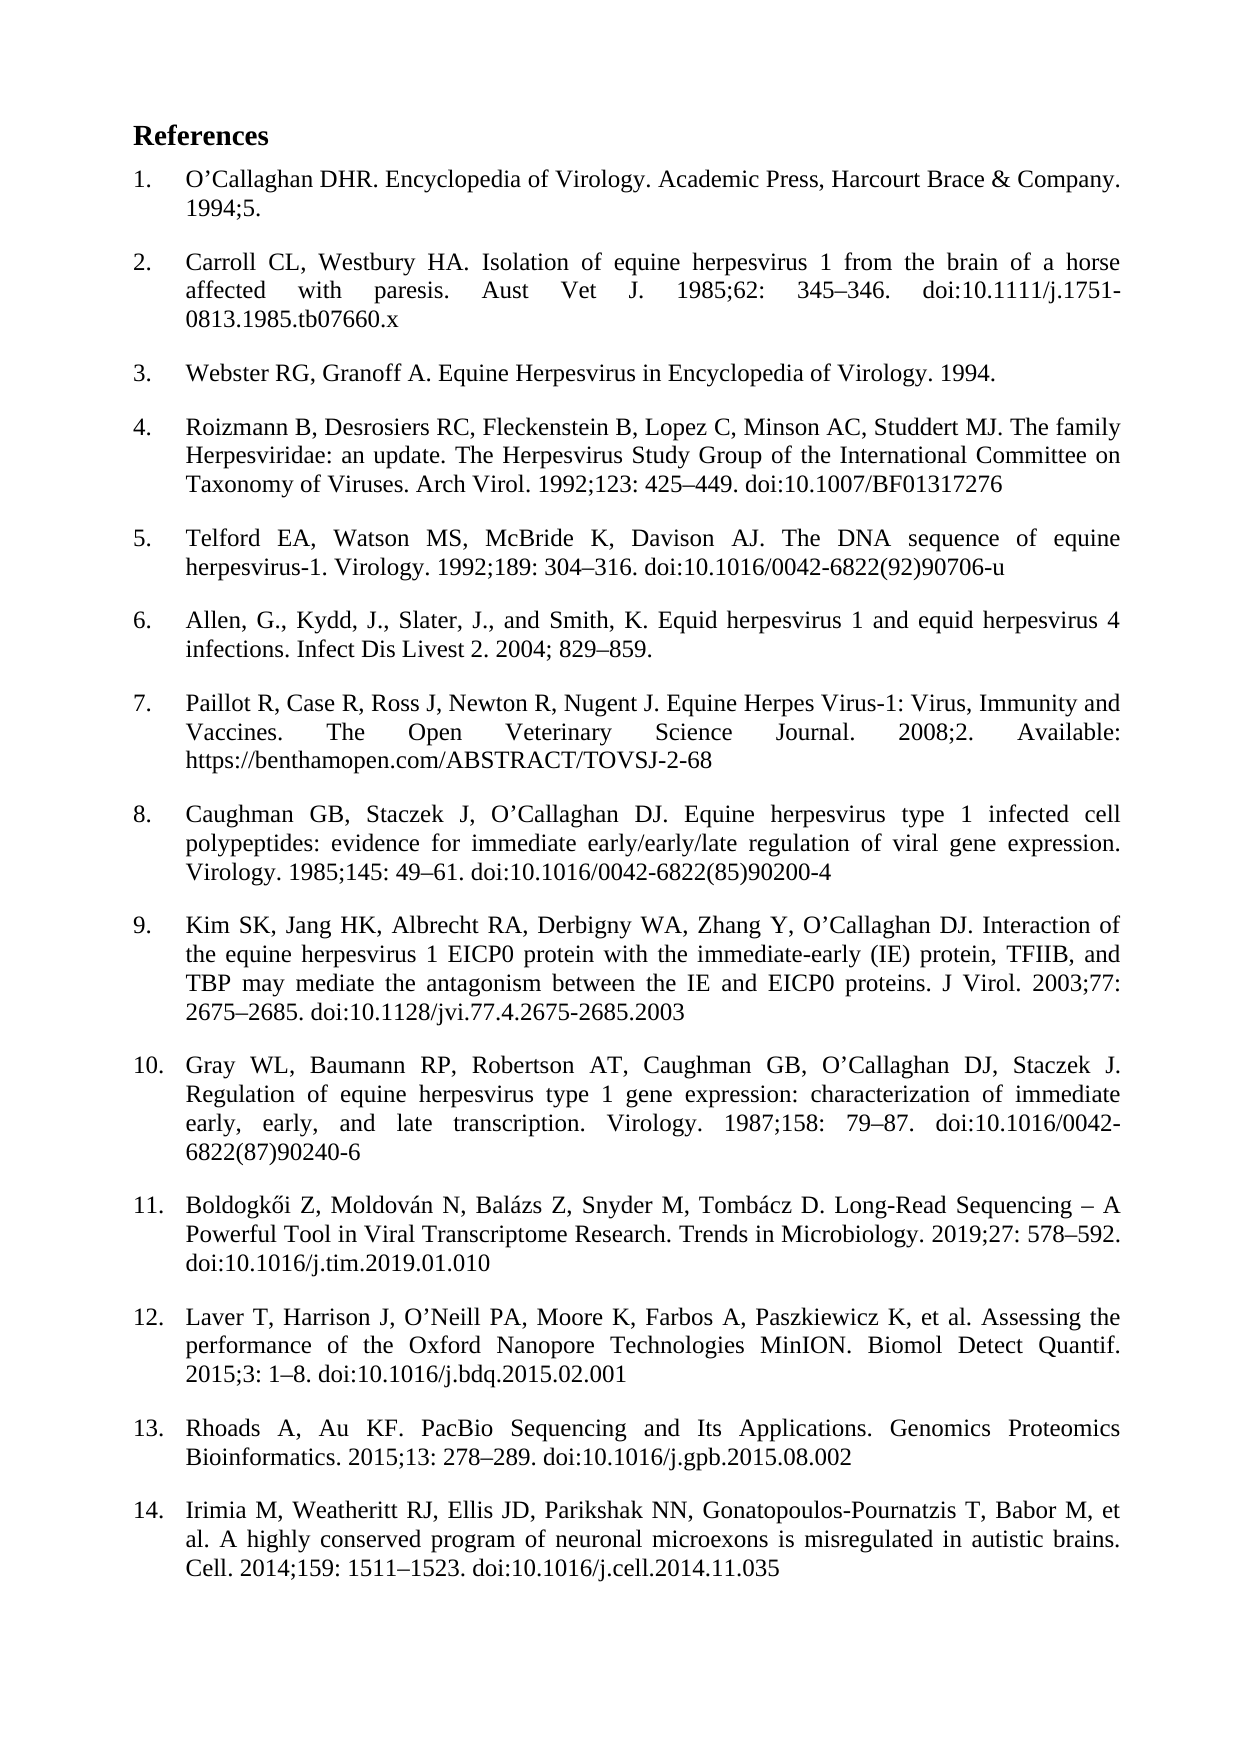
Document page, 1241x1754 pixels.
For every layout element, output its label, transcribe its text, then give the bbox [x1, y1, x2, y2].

text 5. Telford EA, Watson MS, McBride K, Davison AJ. The DNA sequence of equine herpesvirus-1. Virology. 1992;189: 304–316. doi:10.1016/0042-6822(92)90706-u [133, 523, 1122, 580]
text 1. O’Callaghan DHR. Encyclopedia of Virology. Academic Press, Harcourt Brace & Company. 1994;5. [133, 164, 1122, 222]
text 14. Irimia M, Weatheritt RJ, Ellis JD, Parikshak NN, Gonatopoulos-Pournatzis T, Babor M, et al. A highly conserved program of neuronal microexons is misregulated in autistic brains. Cell. 2014;159: 1511–1523. doi:10.1016/j.cell.2014.11.035 [133, 1495, 1122, 1582]
text 13. Rhoads A, Au KF. PacBio Sequencing and Its Applications. Genomics Proteomics Bioinformatics. 2015;13: 278–289. doi:10.1016/j.gpb.2015.08.002 [133, 1413, 1122, 1470]
text 2. Carroll CL, Westbury HA. Isolation of equine herpesvirus 1 from the brain of a horse affected with paresis. Aust Vet J. 1985;62: 345–346. doi:10.1111/j.1751-0813.1985.tb07660.x [133, 247, 1122, 333]
text 3. Webster RG, Granoff A. Equine Herpesvirus in Encyclopedia of Virology. 1994. [133, 358, 1122, 387]
text 9. Kim SK, Jang HK, Albrecht RA, Derbigny WA, Zhang Y, O’Callaghan DJ. Interaction of the equine herpesvirus 1 EICP0 protein with the immediate-early (IE) protein, TFIIB, and TBP may mediate the antagonism between the IE and EICP0 proteins. J Virol. 2003;77: 2675–2685. doi:10.1128/jvi.77.4.2675-2685.2003 [133, 910, 1122, 1025]
text 4. Roizmann B, Desrosiers RC, Fleckenstein B, Lopez C, Minson AC, Studdert MJ. The family Herpesviridae: an update. The Herpesvirus Study Group of the International Committee on Taxonomy of Viruses. Arch Virol. 1992;123: 425–449. doi:10.1007/BF01317276 [133, 412, 1122, 498]
text 11. Boldogkői Z, Moldován N, Balázs Z, Snyder M, Tombácz D. Long-Read Sequencing – A Powerful Tool in Viral Transcriptome Research. Trends in Microbiology. 2019;27: 578–592. doi:10.1016/j.tim.2019.01.010 [133, 1190, 1122, 1277]
text 10. Gray WL, Baumann RP, Robertson AT, Caughman GB, O’Callaghan DJ, Staczek J. Regulation of equine herpesvirus type 1 gene expression: characterization of immediate early, early, and late transcription. Virology. 1987;158: 79–87. doi:10.1016/0042-6822(87)90240-6 [133, 1050, 1122, 1165]
text 8. Caughman GB, Staczek J, O’Callaghan DJ. Equine herpesvirus type 1 infected cell polypeptides: evidence for immediate early/early/late regulation of viral gene expression. Virology. 1985;145: 49–61. doi:10.1016/0042-6822(85)90200-4 [133, 799, 1122, 885]
text 6. Allen, G., Kydd, J., Slater, J., and Smith, K. Equid herpesvirus 1 and equid herpesvirus 4 infections. Infect Dis Livest 2. 2004; 829–859. [133, 605, 1122, 663]
text 12. Laver T, Harrison J, O’Neill PA, Moore K, Farbos A, Paszkiewicz K, et al. Assessing the performance of the Oxford Nanopore Technologies MinION. Biomol Detect Quantif. 2015;3: 1–8. doi:10.1016/j.bdq.2015.02.001 [133, 1302, 1122, 1388]
text 7. Paillot R, Case R, Ross J, Newton R, Nugent J. Equine Herpes Virus-1: Virus, Immunity and Vaccines. The Open Veterinary Science Journal. 2008;2. Available: https://benthamopen.com/ABSTRACT/TOVSJ-2-68 [133, 688, 1122, 774]
text References [133, 118, 1122, 152]
